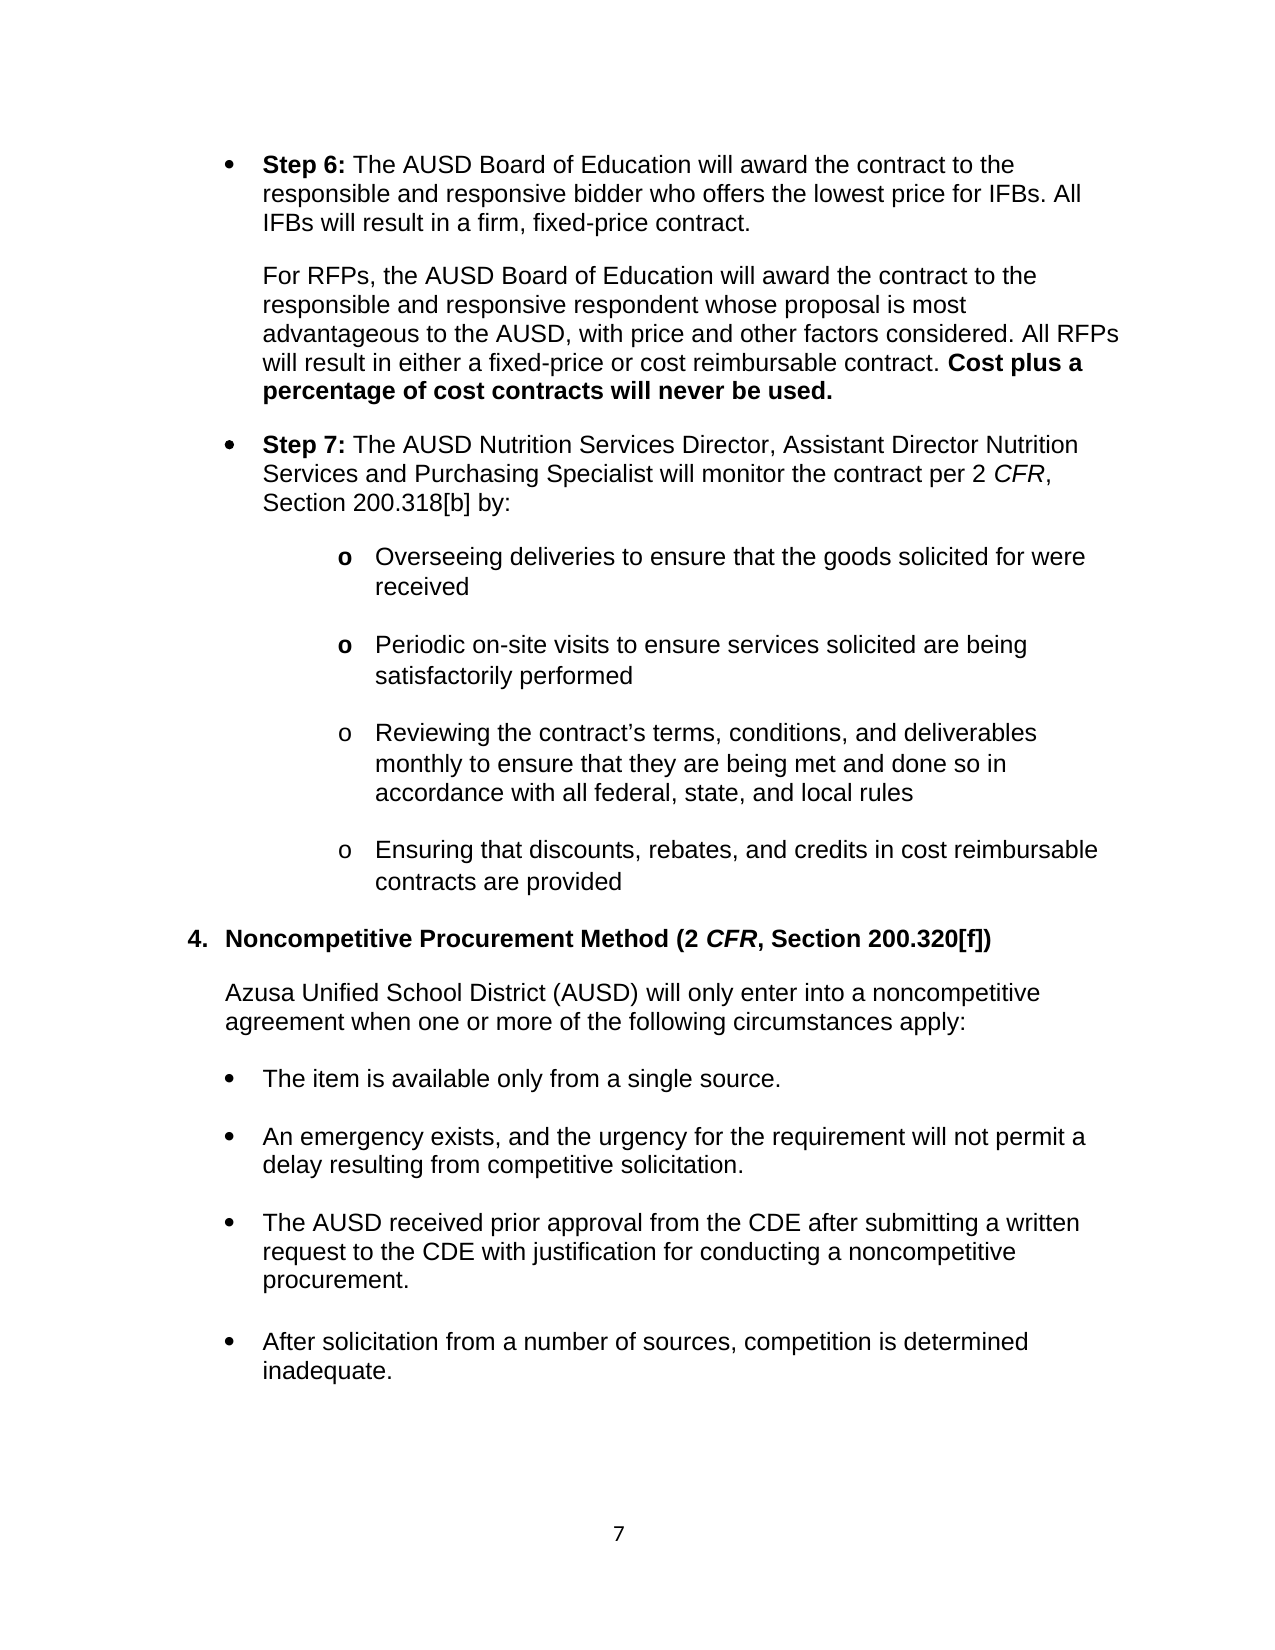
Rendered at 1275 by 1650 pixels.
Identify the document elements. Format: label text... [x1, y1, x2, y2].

list Overseeing deliveries to ensure that the goods solicited for were received [337, 541, 1125, 601]
text For RFPs, the AUSD Board of Education will award the contract to the responsible and responsive respondent whose proposal is most advantageous to the AUSD, with price and other factors considered. All RFPs will result in either a fixed-price or cost reimbursable contract. Cost plus a percentage of cost contracts will never be used. [262, 261, 1125, 405]
list Ensuring that discounts, rebates, and credits in cost reimbursable contracts are provided [337, 836, 1125, 895]
list Periodic on-site visits to ensure services solicited are being satisfactorily performed [337, 630, 1125, 689]
text Azusa Unified School District (AUSD) will only enter into a noncompetitive agreement when one or more of the following circumstances apply: [225, 978, 1125, 1035]
list The AUSD received prior approval from the CDE after submitting a written request to the CDE with justification for conducting a noncompetitive procurement. [225, 1208, 1125, 1294]
list After solicitation from a number of sources, competition is determined inadequate. [225, 1327, 1125, 1385]
list Noncompetitive Procurement Method (2 CFR, Section 200.320[f]) [187, 924, 1125, 953]
list Reviewing the contract’s terms, conditions, and deliverables monthly to ensure that they are being met and done so in accordance with all federal, state, and local rules [337, 718, 1125, 807]
list The item is available only from a single source. [225, 1064, 1125, 1093]
list An emergency exists, and the urgency for the requirement will not permit a delay resulting from competitive solicitation. [225, 1122, 1125, 1179]
list Step 7: The AUSD Nutrition Services Director, Assistant Director Nutrition Services and Purchasing Specialist will monitor the contract per 2 CFR, Section 200.318[b] by: [225, 430, 1125, 516]
list Step 6: The AUSD Board of Education will award the contract to the responsible and responsive bidder who offers the lowest price for IFBs. All IFBs will result in a firm, fixed-price contract. [225, 150, 1125, 236]
